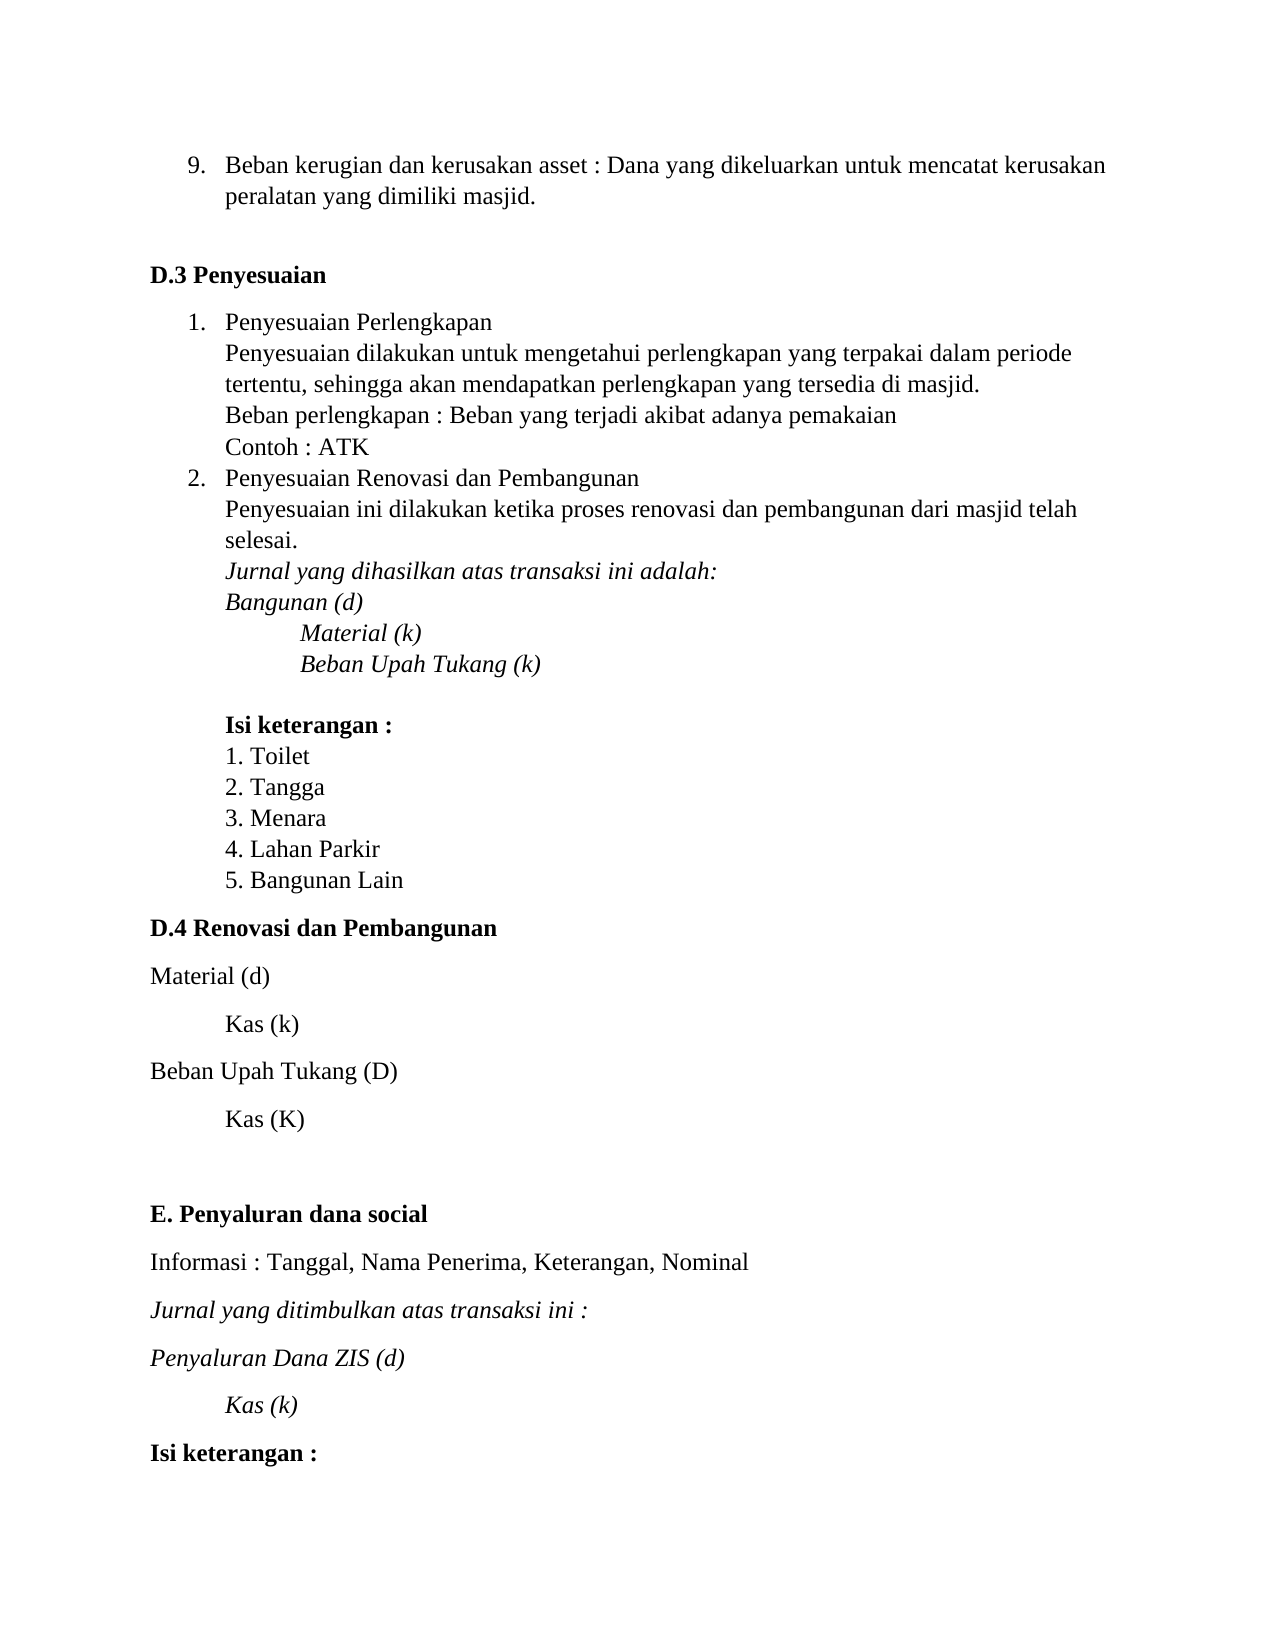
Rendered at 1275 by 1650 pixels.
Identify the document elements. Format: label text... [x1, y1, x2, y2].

list Penyesuaian Perlengkapan [187, 307, 1125, 336]
list Beban perlengkapan : Beban yang terjadi akibat adanya pemakaian [225, 401, 1125, 429]
text D.4 Renovasi dan Pembangunan [150, 913, 1125, 942]
list 5. Bangunan Lain [225, 866, 1125, 894]
list Penyesuaian ini dilakukan ketika proses renovasi dan pembangunan dari masjid telah [225, 494, 1125, 522]
text E. Penyaluran dana social [150, 1199, 1125, 1228]
list Material (k) [225, 618, 1125, 647]
text Isi keterangan : [150, 1438, 1125, 1467]
list Beban Upah Tukang (k) [225, 649, 1125, 678]
text Kas (k) [150, 1009, 1125, 1037]
list 3. Menara [225, 803, 1125, 832]
text Kas (k) [150, 1390, 1125, 1419]
text Kas (K) [150, 1104, 1125, 1133]
list Isi keterangan : [225, 710, 1125, 739]
text Penyaluran Dana ZIS (d) [150, 1343, 1125, 1371]
list selesai. [225, 525, 1125, 553]
text Material (d) [150, 961, 1125, 990]
text Beban Upah Tukang (D) [150, 1056, 1125, 1085]
list 1. Toilet [225, 741, 1125, 770]
list Contoh : ATK [225, 432, 1125, 460]
list Beban kerugian dan kerusakan asset : Dana yang dikeluarkan untuk mencatat kerusakan peralatan yang dimiliki masjid. [187, 150, 1125, 210]
text Informasi : Tanggal, Nama Penerima, Keterangan, Nominal [150, 1247, 1125, 1276]
list Jurnal yang dihasilkan atas transaksi ini adalah: [225, 556, 1125, 584]
list Bangunan (d) [225, 587, 1125, 616]
list 2. Tangga [225, 772, 1125, 801]
list Penyesuaian dilakukan untuk mengetahui perlengkapan yang terpakai dalam periode tertentu, sehingga akan mendapatkan perlengkapan yang tersedia di masjid. [225, 338, 1125, 398]
list Penyesuaian Renovasi dan Pembangunan [187, 463, 1125, 491]
list 4. Lahan Parkir [225, 834, 1125, 863]
text Jurnal yang ditimbulkan atas transaksi ini : [150, 1295, 1125, 1324]
text D.3 Penyesuaian [150, 260, 1125, 288]
